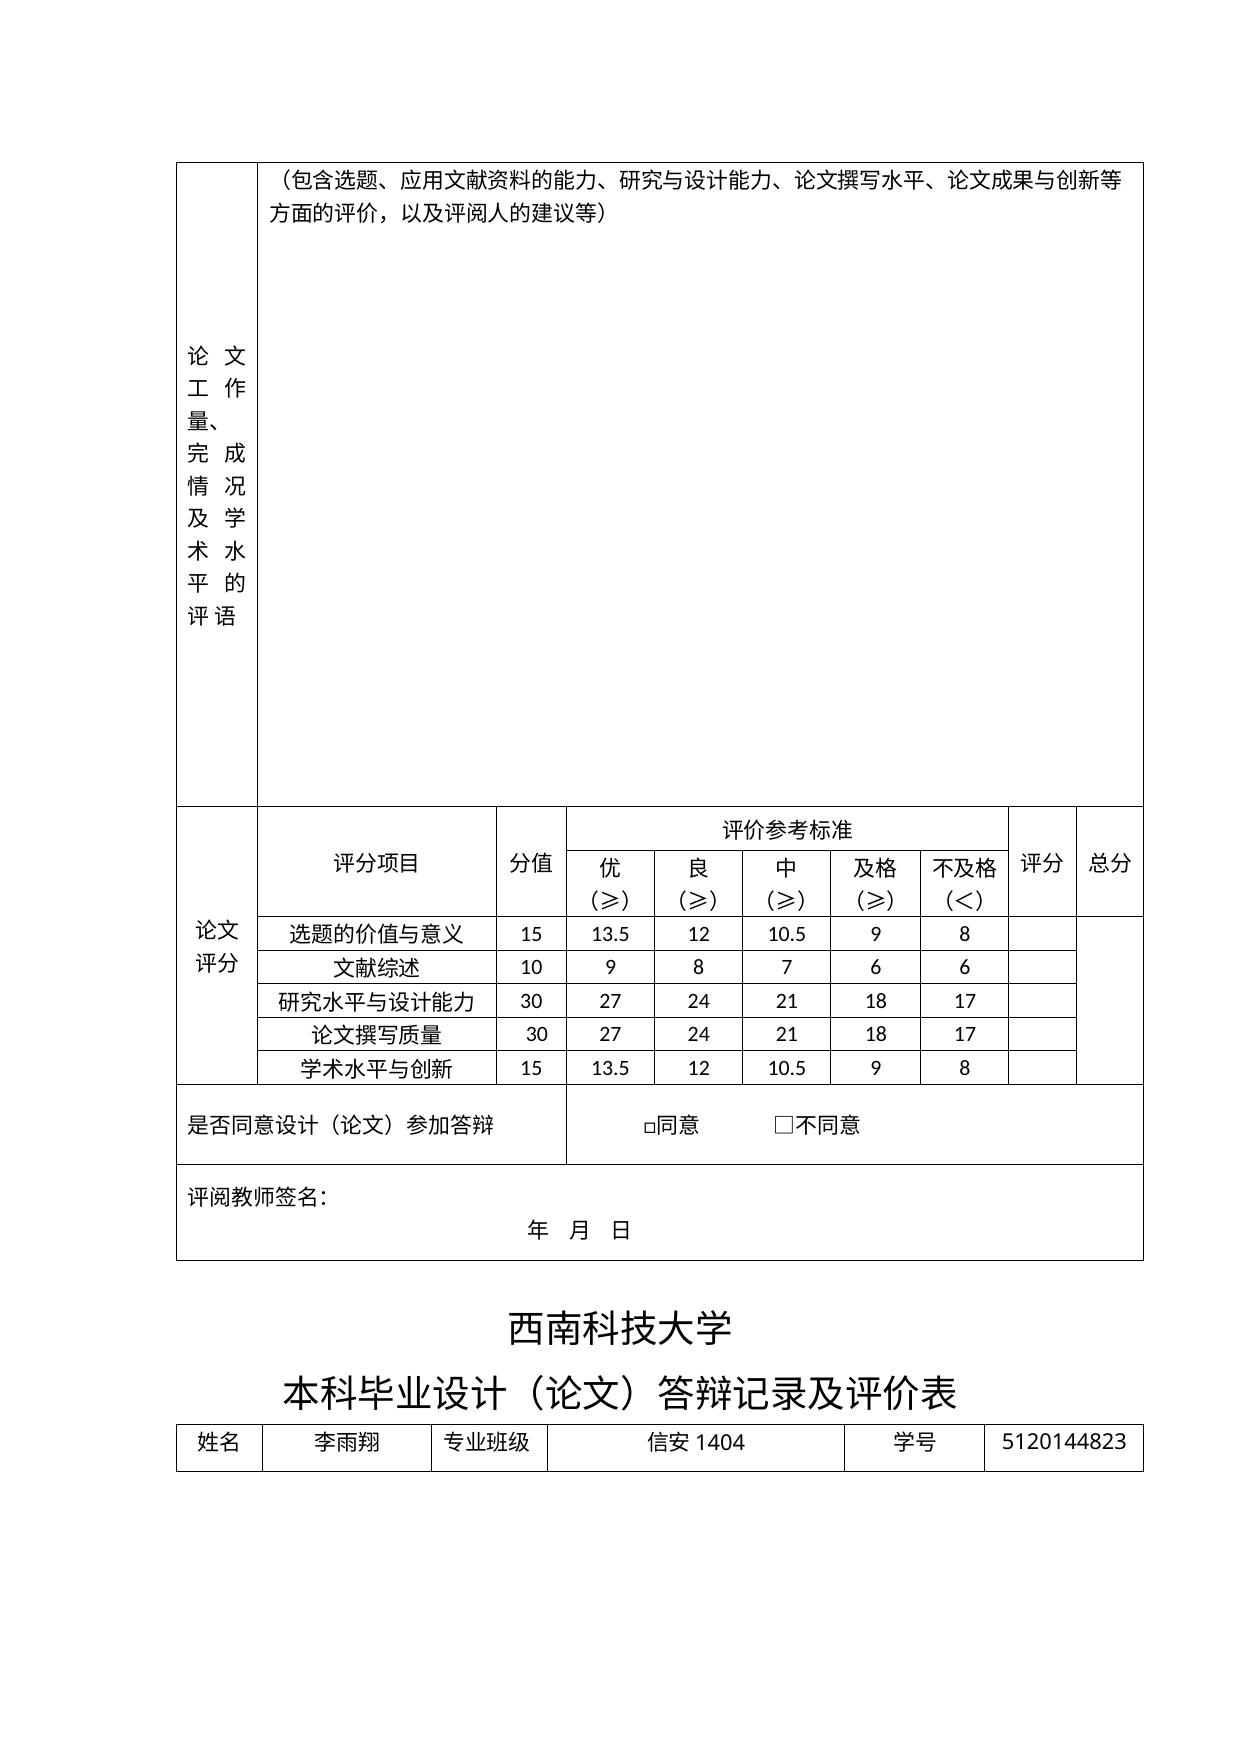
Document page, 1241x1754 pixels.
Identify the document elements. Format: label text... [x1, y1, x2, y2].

table_cell 17 [921, 984, 1008, 1017]
table_cell 15 [497, 1051, 566, 1084]
table_cell 良 （≥） [655, 851, 742, 916]
table_cell 15 [497, 917, 566, 949]
table_header 专业班级 [432, 1425, 547, 1471]
table_header 学号 [845, 1425, 984, 1471]
table_cell 10.5 [743, 917, 830, 949]
table_cell 30 [497, 984, 566, 1017]
table_cell 评分 [1009, 807, 1076, 916]
table_cell 13.5 [567, 917, 654, 949]
table_cell 27 [567, 1018, 654, 1050]
table_cell [1009, 1018, 1076, 1050]
table_header 5120144823 [985, 1425, 1143, 1471]
table_header 李雨翔 [263, 1425, 431, 1471]
table_cell 17 [921, 1018, 1008, 1050]
table_cell 评阅教师签名： 年 月 日 [177, 1165, 1143, 1260]
table_cell 10 [497, 951, 566, 983]
text 本科毕业设计（论文）答辩记录及评价表 [187, 1359, 1053, 1424]
table_cell 8 [655, 951, 742, 983]
table_cell 9 [831, 917, 920, 949]
table_cell □同意 □不同意 [567, 1085, 1143, 1164]
table_cell 7 [743, 951, 830, 983]
table_cell 研究水平与设计能力 [258, 984, 496, 1017]
table_cell 评价参考标准 [567, 807, 1008, 850]
table_cell [1009, 951, 1076, 983]
table_cell 优 （≥） [567, 851, 654, 916]
text 西南科技大学 [187, 1294, 1053, 1359]
table_cell [1009, 984, 1076, 1017]
table_cell 12 [655, 917, 742, 949]
table_cell [1009, 1051, 1076, 1084]
table_cell 评分项目 [258, 807, 496, 916]
table_cell 论文撰写质量 [258, 1018, 496, 1050]
table_cell 27 [567, 984, 654, 1017]
table_cell 是否同意设计（论文）参加答辩 [177, 1085, 566, 1164]
table_cell 21 [743, 1018, 830, 1050]
table_cell 8 [921, 1051, 1008, 1084]
table_cell 选题的价值与意义 [258, 917, 496, 949]
table_cell 8 [921, 917, 1008, 949]
table_cell 18 [831, 984, 920, 1017]
table_cell 6 [921, 951, 1008, 983]
table_cell 论文评分 [177, 807, 257, 1084]
table_cell 10.5 [743, 1051, 830, 1084]
table_cell 18 [831, 1018, 920, 1050]
table_cell 9 [831, 1051, 920, 1084]
table_cell 6 [831, 951, 920, 983]
table_cell 学术水平与创新 [258, 1051, 496, 1084]
table_cell 24 [655, 1018, 742, 1050]
table_header 信安1404 [548, 1425, 844, 1471]
table_cell 论文工作量、 完成情况及学术水平的评 语 [177, 163, 257, 806]
table_cell 12 [655, 1051, 742, 1084]
table_cell 不及格（＜） [921, 851, 1008, 916]
table_cell 及格 （≥） [831, 851, 920, 916]
table_cell 9 [567, 951, 654, 983]
table_cell 文献综述 [258, 951, 496, 983]
table_cell 分值 [497, 807, 566, 916]
table_cell [1077, 917, 1143, 1084]
table_cell 中 （≥） [743, 851, 830, 916]
table_cell [1009, 917, 1076, 949]
table_cell 30 [497, 1018, 566, 1050]
table_cell 13.5 [567, 1051, 654, 1084]
table_header 姓名 [177, 1425, 262, 1471]
table_cell 21 [743, 984, 830, 1017]
table_cell 总分 [1077, 807, 1143, 916]
table_cell （包含选题、应用文献资料的能力、研究与设计能力、论文撰写水平、论文成果与创新等方面的评价，以及评阅人的建议等） [258, 163, 1143, 806]
table_cell 24 [655, 984, 742, 1017]
